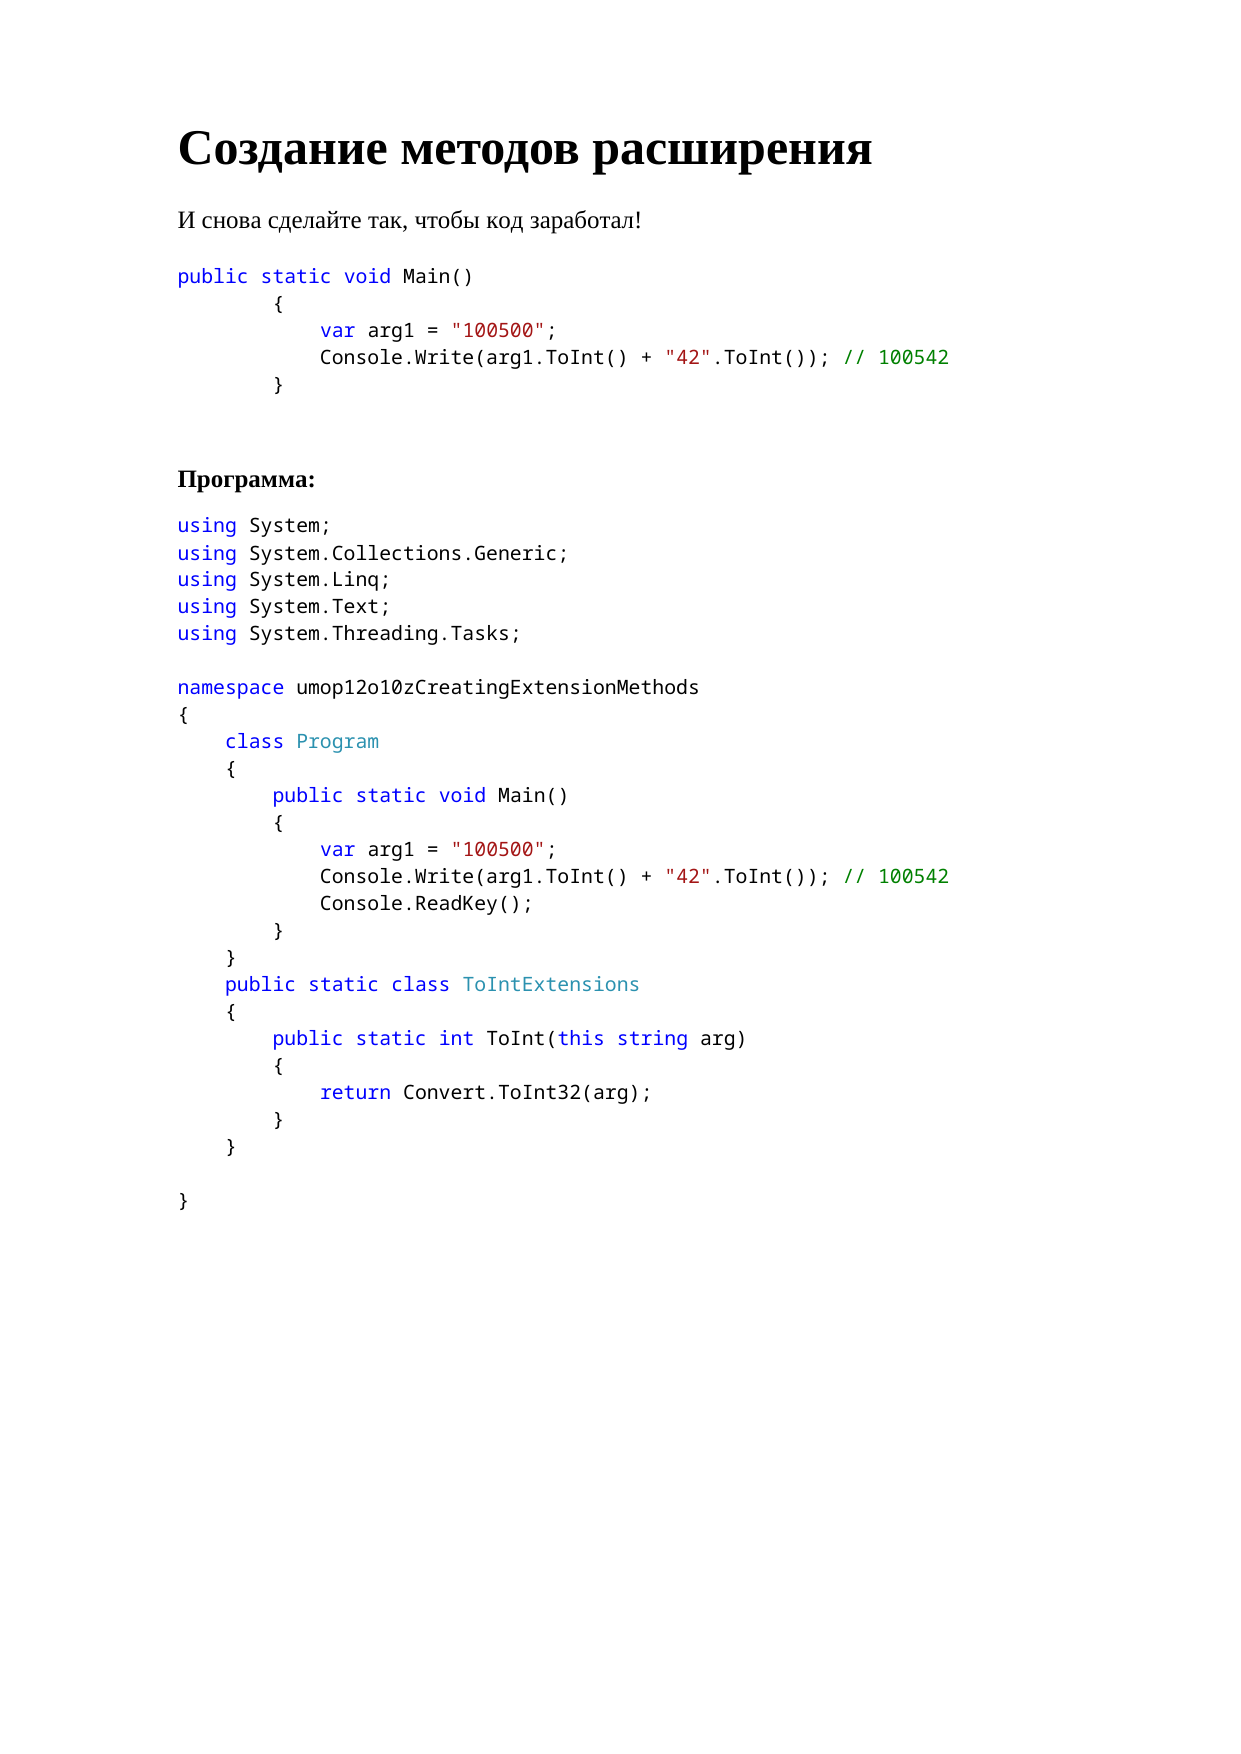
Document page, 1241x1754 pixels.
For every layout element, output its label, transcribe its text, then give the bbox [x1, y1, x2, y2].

text { [177, 808, 1152, 836]
text } [177, 1132, 1152, 1159]
text return Convert.ToInt32(arg); [177, 1078, 1152, 1105]
text using System; [177, 512, 1152, 539]
text class Program [177, 728, 1152, 754]
text using System.Text; [177, 593, 1152, 620]
text using System.Collections.Generic; [177, 539, 1152, 566]
text Создание методов расширения [177, 118, 1152, 176]
text namespace umop12o10zCreatingExtensionMethods [177, 674, 1152, 701]
text { [177, 997, 1152, 1024]
text { [177, 290, 1152, 317]
text public static int ToInt(this string arg) [177, 1024, 1152, 1051]
text using System.Linq; [177, 566, 1152, 593]
text Console.ReadKey(); [177, 889, 1152, 916]
text } [177, 943, 1152, 970]
text public static void Main() [177, 782, 1152, 808]
text } [177, 916, 1152, 943]
text И снова сделайте так, чтобы код заработал! [177, 205, 1152, 233]
text { [177, 701, 1152, 728]
text var arg1 = "100500"; [177, 317, 1152, 344]
text } [177, 1186, 1152, 1213]
text { [177, 1051, 1152, 1078]
text var arg1 = "100500"; [177, 836, 1152, 862]
text { [177, 754, 1152, 782]
text Console.Write(arg1.ToInt() + "42".ToInt()); // 100542 [177, 862, 1152, 889]
text public static void Main() [177, 263, 1152, 290]
text Программа: [177, 464, 1152, 493]
text public static class ToIntExtensions [177, 970, 1152, 997]
text Console.Write(arg1.ToInt() + "42".ToInt()); // 100542 [177, 344, 1152, 371]
text } [177, 371, 1152, 398]
text using System.Threading.Tasks; [177, 620, 1152, 647]
text } [177, 1105, 1152, 1132]
